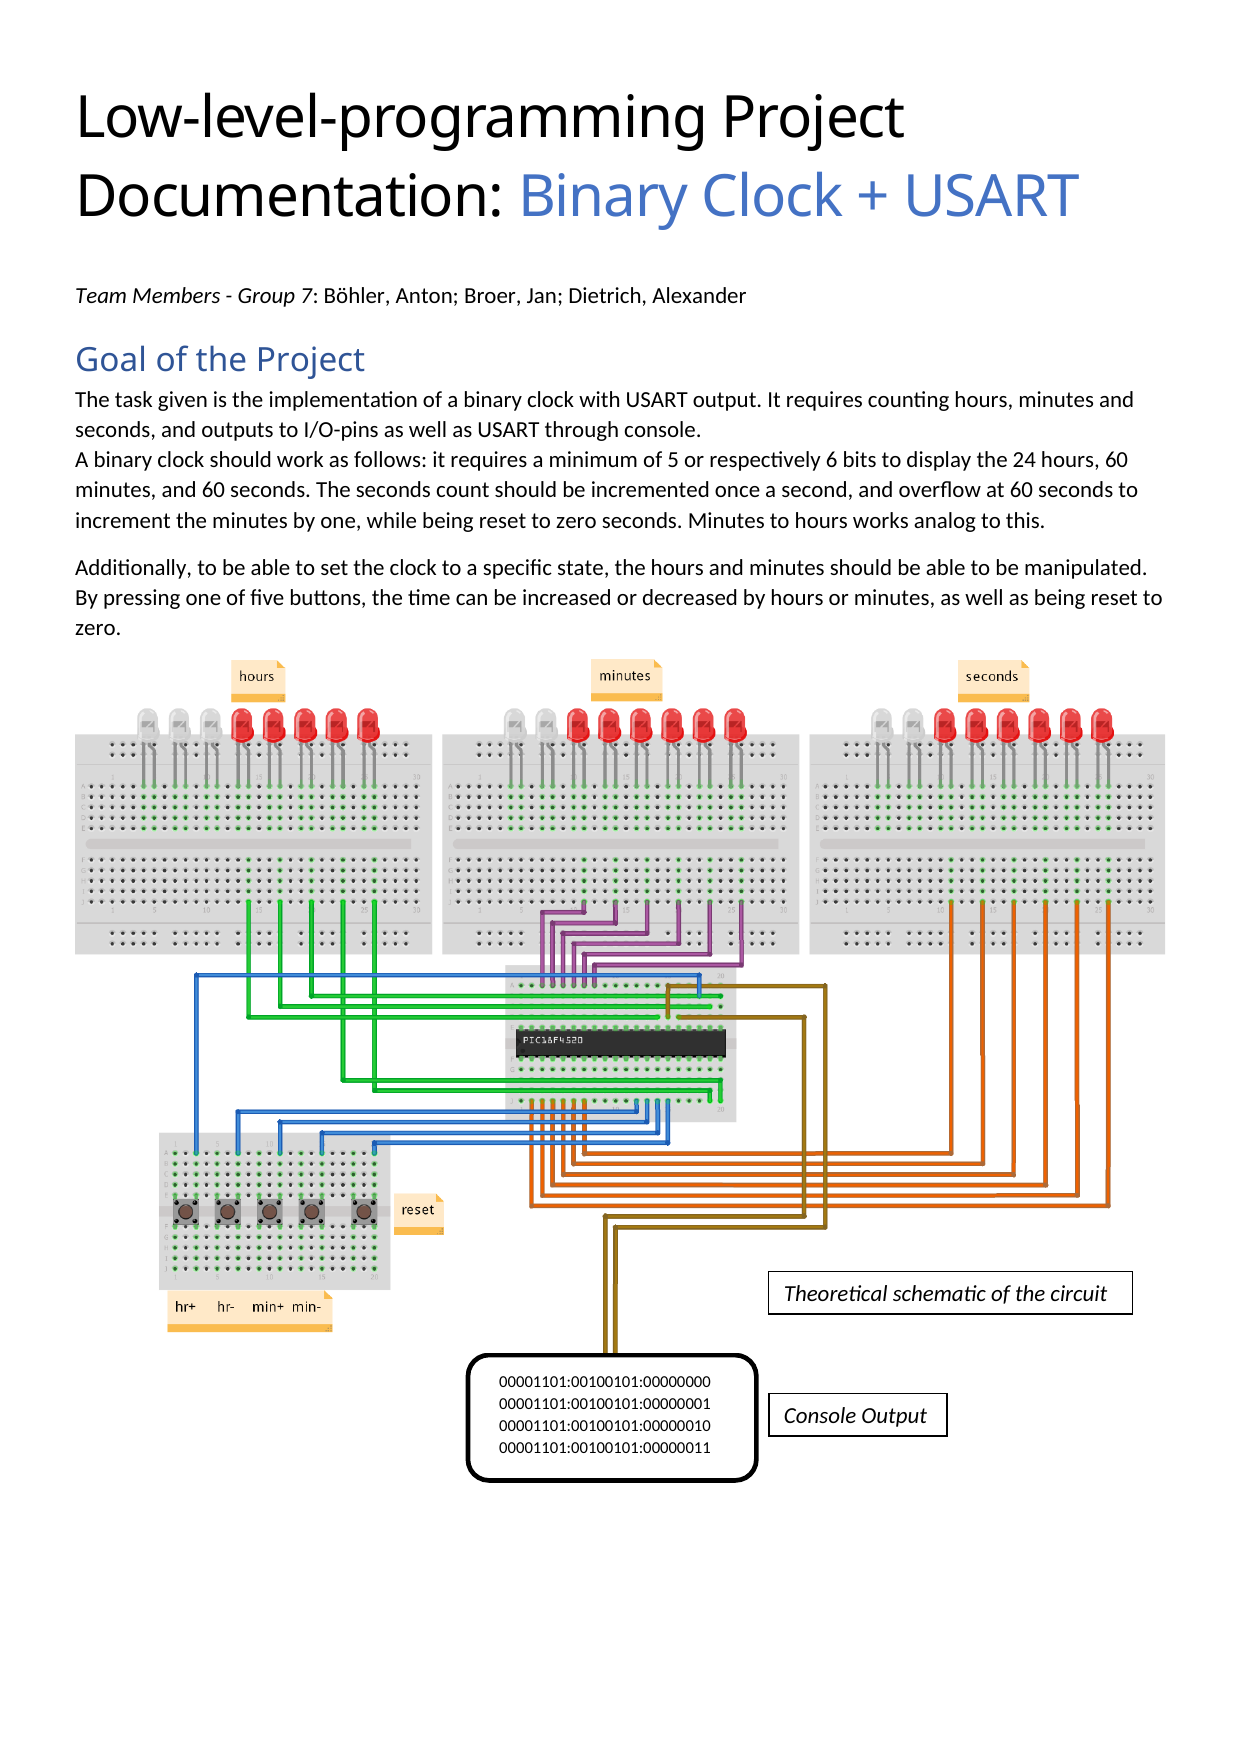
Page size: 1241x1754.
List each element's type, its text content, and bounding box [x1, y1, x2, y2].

text Additionally, to be able to set the clock to a specific state, the hours and minutes should be able to be manipulated. By pressing one of five buttons, the time can be increased or decreased by hours or minutes, as well as being reset to zero. [75, 553, 1165, 641]
text Team Members - Group 7: Böhler, Anton; Broer, Jan; Dietrich, Alexander [75, 281, 1165, 309]
title Low-level-programming Project Documentation: Binary Clock + USART [75, 75, 1165, 234]
subtitle Goal of the Project [75, 336, 1165, 381]
picture [75, 659, 1166, 1353]
text The task given is the implementation of a binary clock with USART output. It requires counting hours, minutes and seconds, and outputs to I/O-pins as well as USART through console. A binary clock should work as follows: it requires a minimum of 5 or respectively 6 bits to display the 24 hours, 60 minutes, and 60 seconds. The seconds count should be incremented once a second, and overflow at 60 seconds to increment the minutes by one, while being reset to zero seconds. Minutes to hours works analog to this. [75, 385, 1165, 534]
